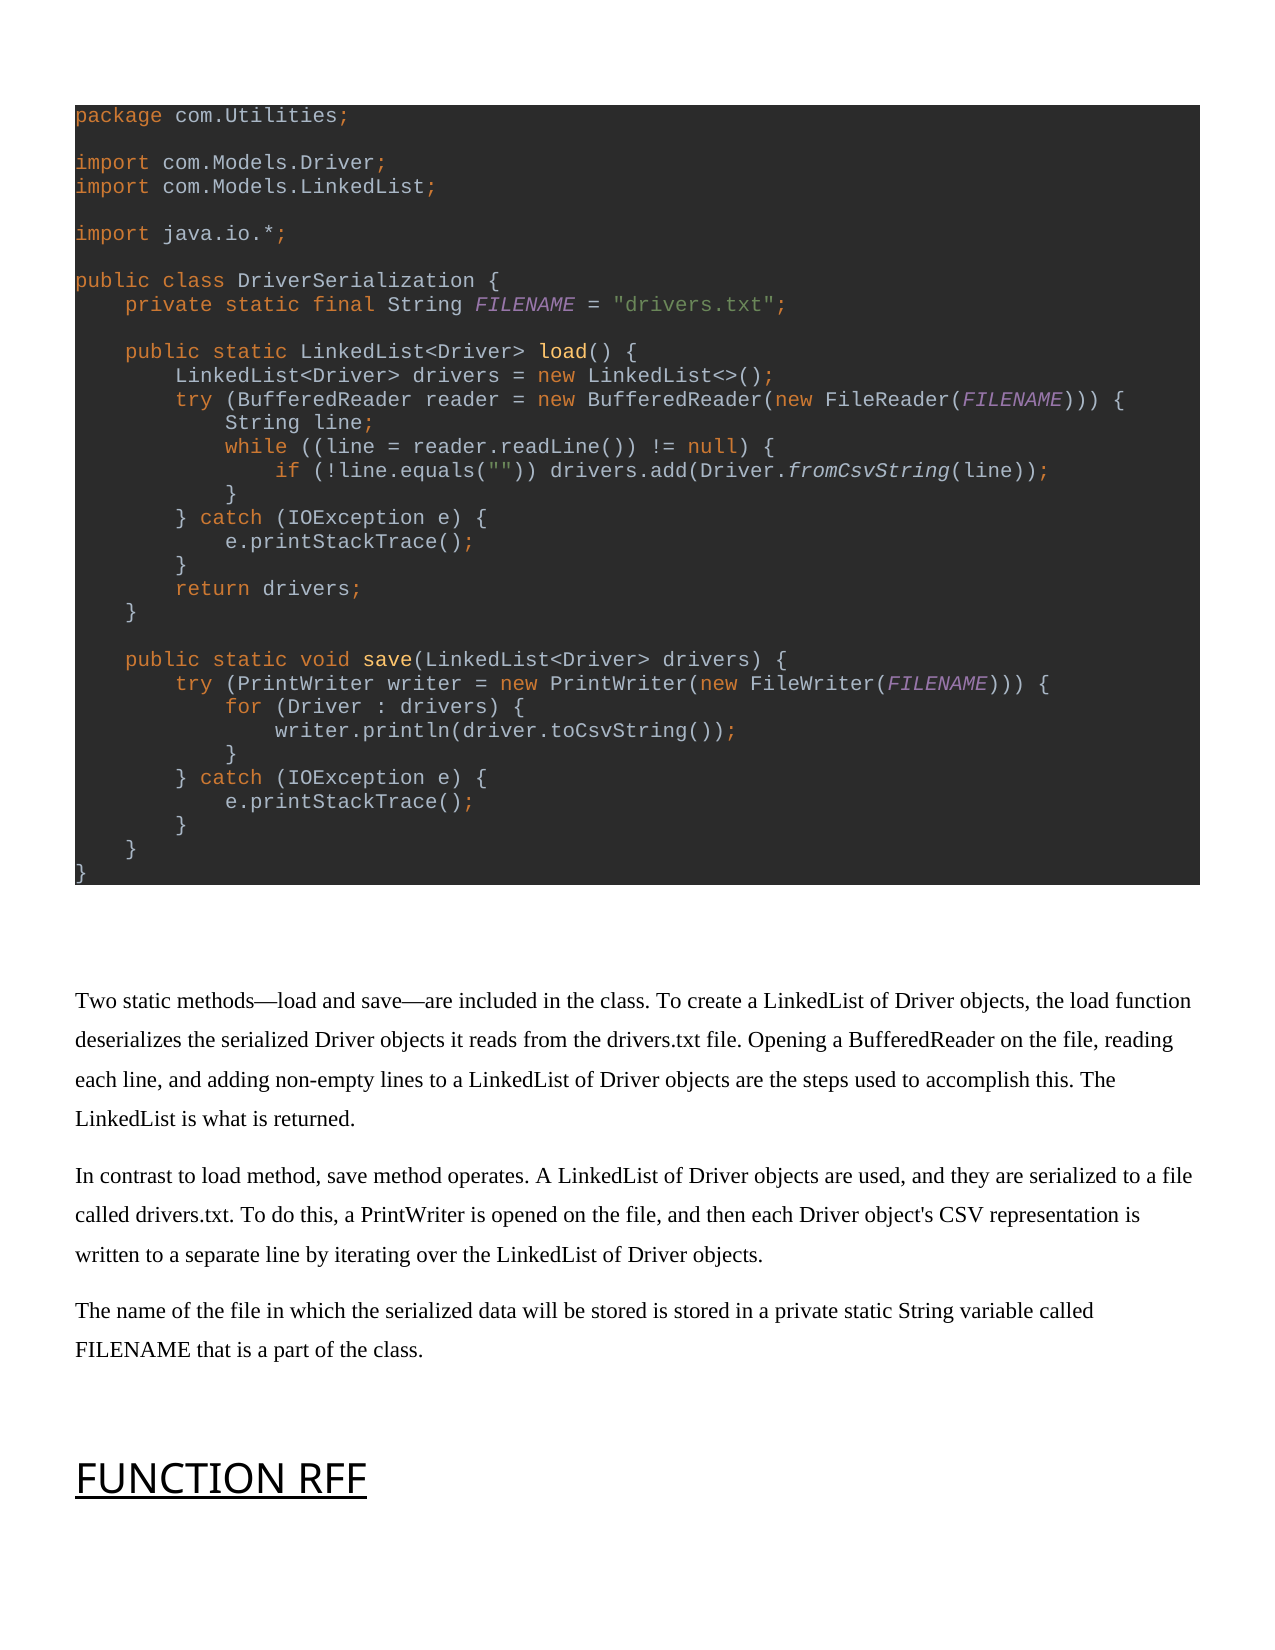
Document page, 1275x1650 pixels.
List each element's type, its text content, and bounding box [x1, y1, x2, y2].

text package com.Utilities; import com.Models.Driver; import com.Models.LinkedList; import java.io.*; public class DriverSerialization { private static final String FILENAME = "drivers.txt"; public static LinkedList<Driver> load() { LinkedList<Driver> drivers = new LinkedList<>(); try (BufferedReader reader = new BufferedReader(new FileReader(FILENAME))) { String line; while ((line = reader.readLine()) != null) { if (!line.equals("")) drivers.add(Driver.fromCsvString(line)); } } catch (IOException e) { e.printStackTrace(); } return drivers; } public static void save(LinkedList<Driver> drivers) { try (PrintWriter writer = new PrintWriter(new FileWriter(FILENAME))) { for (Driver : drivers) { writer.println(driver.toCsvString()); } } catch (IOException e) { e.printStackTrace(); } } } [75, 105, 1200, 885]
text The name of the file in which the serialized data will be stored is stored in a private static String variable called FILENAME that is a part of the class. [75, 1297, 1202, 1363]
text Two static methods—load and save—are included in the class. To create a LinkedList of Driver objects, the load function deserializes the serialized Driver objects it reads from the drivers.txt file. Opening a BufferedReader on the file, reading each line, and adding non-empty lines to a LinkedList of Driver objects are the steps used to accomplish this. The LinkedList is what is returned. [75, 987, 1202, 1132]
text FUNCTION RFF [75, 1448, 1202, 1505]
text In contrast to load method, save method operates. A LinkedList of Driver objects are used, and they are serialized to a file called drivers.txt. To do this, a PrintWriter is opened on the file, and then each Driver object's CSV representation is written to a separate line by iterating over the LinkedList of Driver objects. [75, 1162, 1202, 1267]
